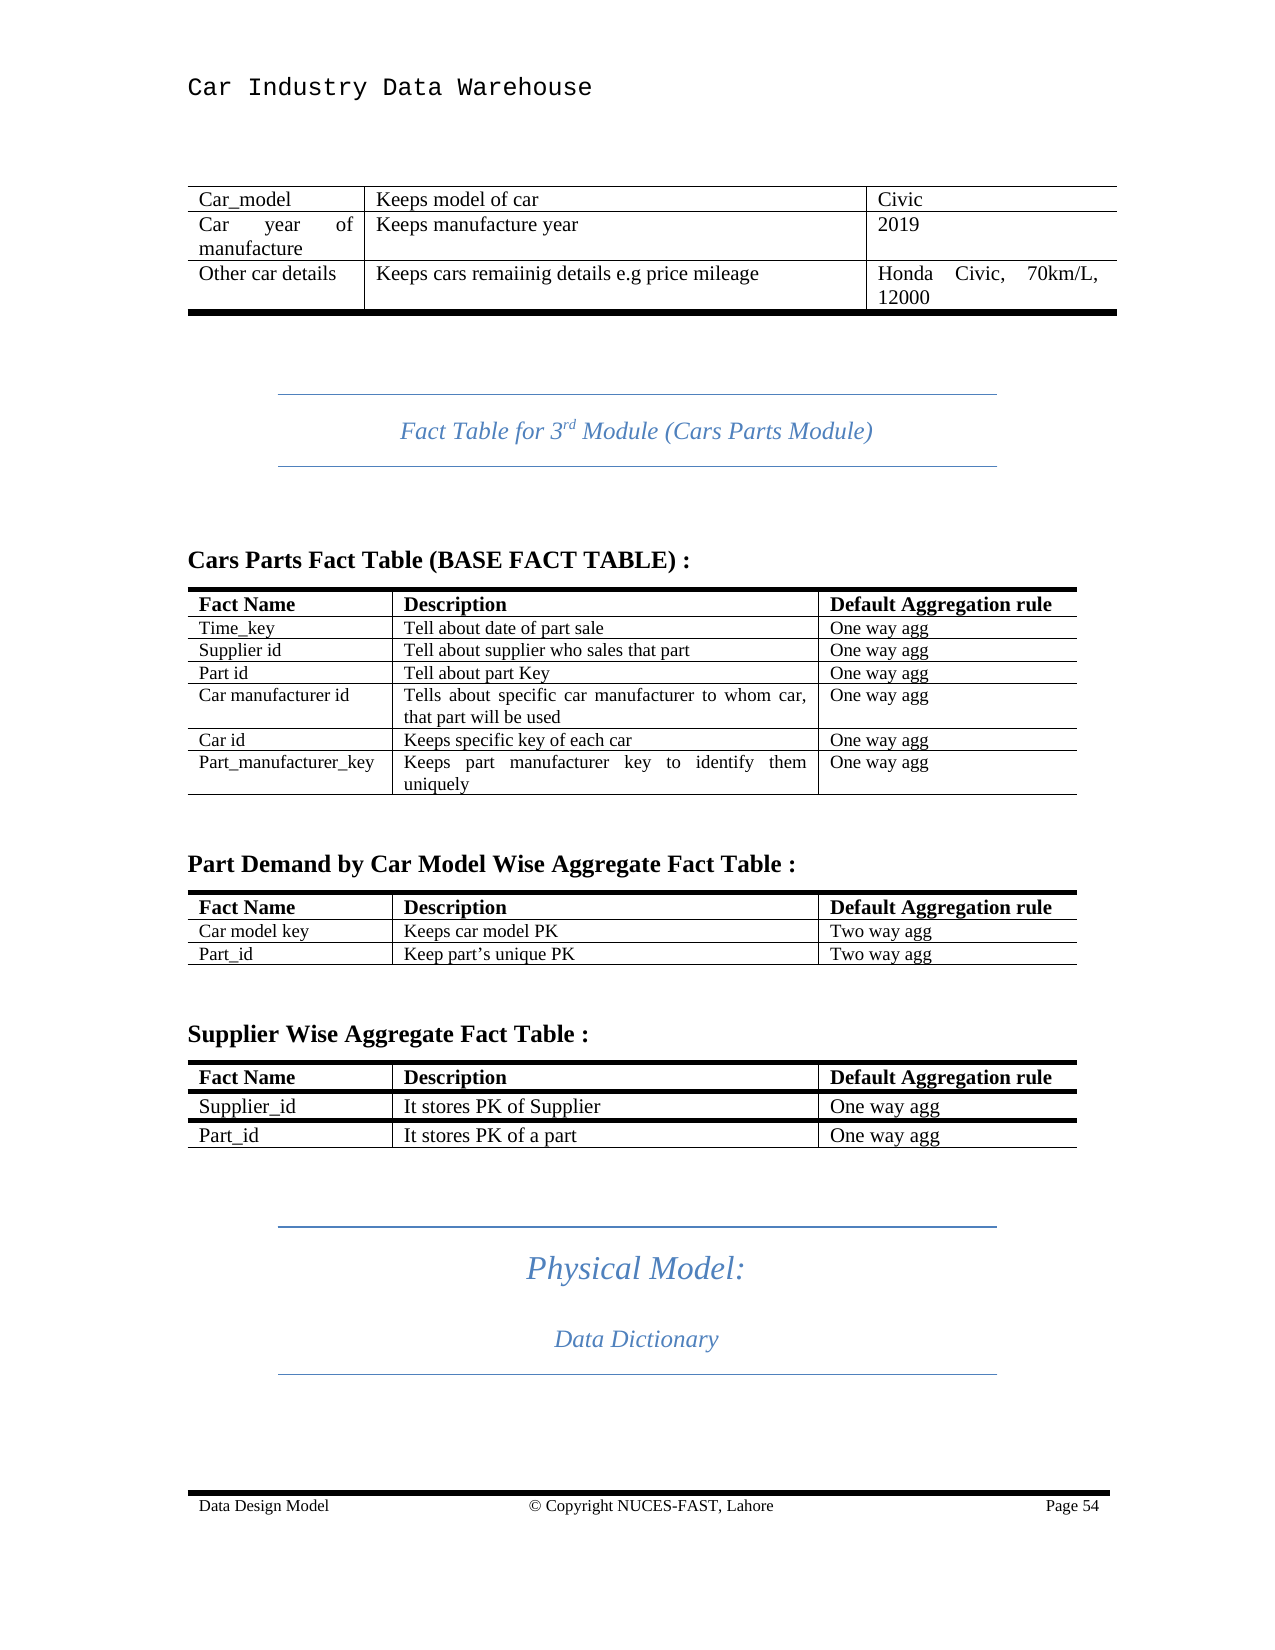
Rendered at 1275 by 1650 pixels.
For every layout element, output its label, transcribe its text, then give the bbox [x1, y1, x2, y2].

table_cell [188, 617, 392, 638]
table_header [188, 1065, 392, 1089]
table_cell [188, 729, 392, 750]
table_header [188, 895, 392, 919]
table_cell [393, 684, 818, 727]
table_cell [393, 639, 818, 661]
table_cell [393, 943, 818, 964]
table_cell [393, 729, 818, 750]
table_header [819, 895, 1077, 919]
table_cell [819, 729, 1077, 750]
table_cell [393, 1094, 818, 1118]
text Fact Table for 3rd Module (Cars Parts Module) [277, 395, 997, 467]
text Supplier Wise Aggregate Fact Table : [187, 1019, 1087, 1048]
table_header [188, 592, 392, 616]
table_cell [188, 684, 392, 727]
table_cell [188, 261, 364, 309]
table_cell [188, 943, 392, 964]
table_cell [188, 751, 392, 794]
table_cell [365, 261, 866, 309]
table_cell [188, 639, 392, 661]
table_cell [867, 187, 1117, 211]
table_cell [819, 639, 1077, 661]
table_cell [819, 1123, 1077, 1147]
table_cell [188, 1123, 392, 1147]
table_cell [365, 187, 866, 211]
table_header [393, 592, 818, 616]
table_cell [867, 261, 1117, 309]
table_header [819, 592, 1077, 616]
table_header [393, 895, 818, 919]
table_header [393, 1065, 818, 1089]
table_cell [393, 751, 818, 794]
text Part Demand by Car Model Wise Aggregate Fact Table : [187, 849, 1087, 878]
text Physical Model: [277, 1227, 997, 1287]
text Cars Parts Fact Table (BASE FACT TABLE) : [187, 546, 1087, 574]
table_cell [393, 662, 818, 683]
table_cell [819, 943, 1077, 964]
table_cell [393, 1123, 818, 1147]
text Data Dictionary [277, 1302, 997, 1375]
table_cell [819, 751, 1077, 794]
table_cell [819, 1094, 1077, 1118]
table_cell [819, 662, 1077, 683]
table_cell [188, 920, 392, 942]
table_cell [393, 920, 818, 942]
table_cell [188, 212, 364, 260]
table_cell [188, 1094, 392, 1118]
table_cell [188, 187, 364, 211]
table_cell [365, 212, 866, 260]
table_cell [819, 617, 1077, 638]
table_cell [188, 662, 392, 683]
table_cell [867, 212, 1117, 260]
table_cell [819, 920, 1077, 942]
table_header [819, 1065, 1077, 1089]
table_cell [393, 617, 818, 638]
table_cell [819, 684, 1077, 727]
